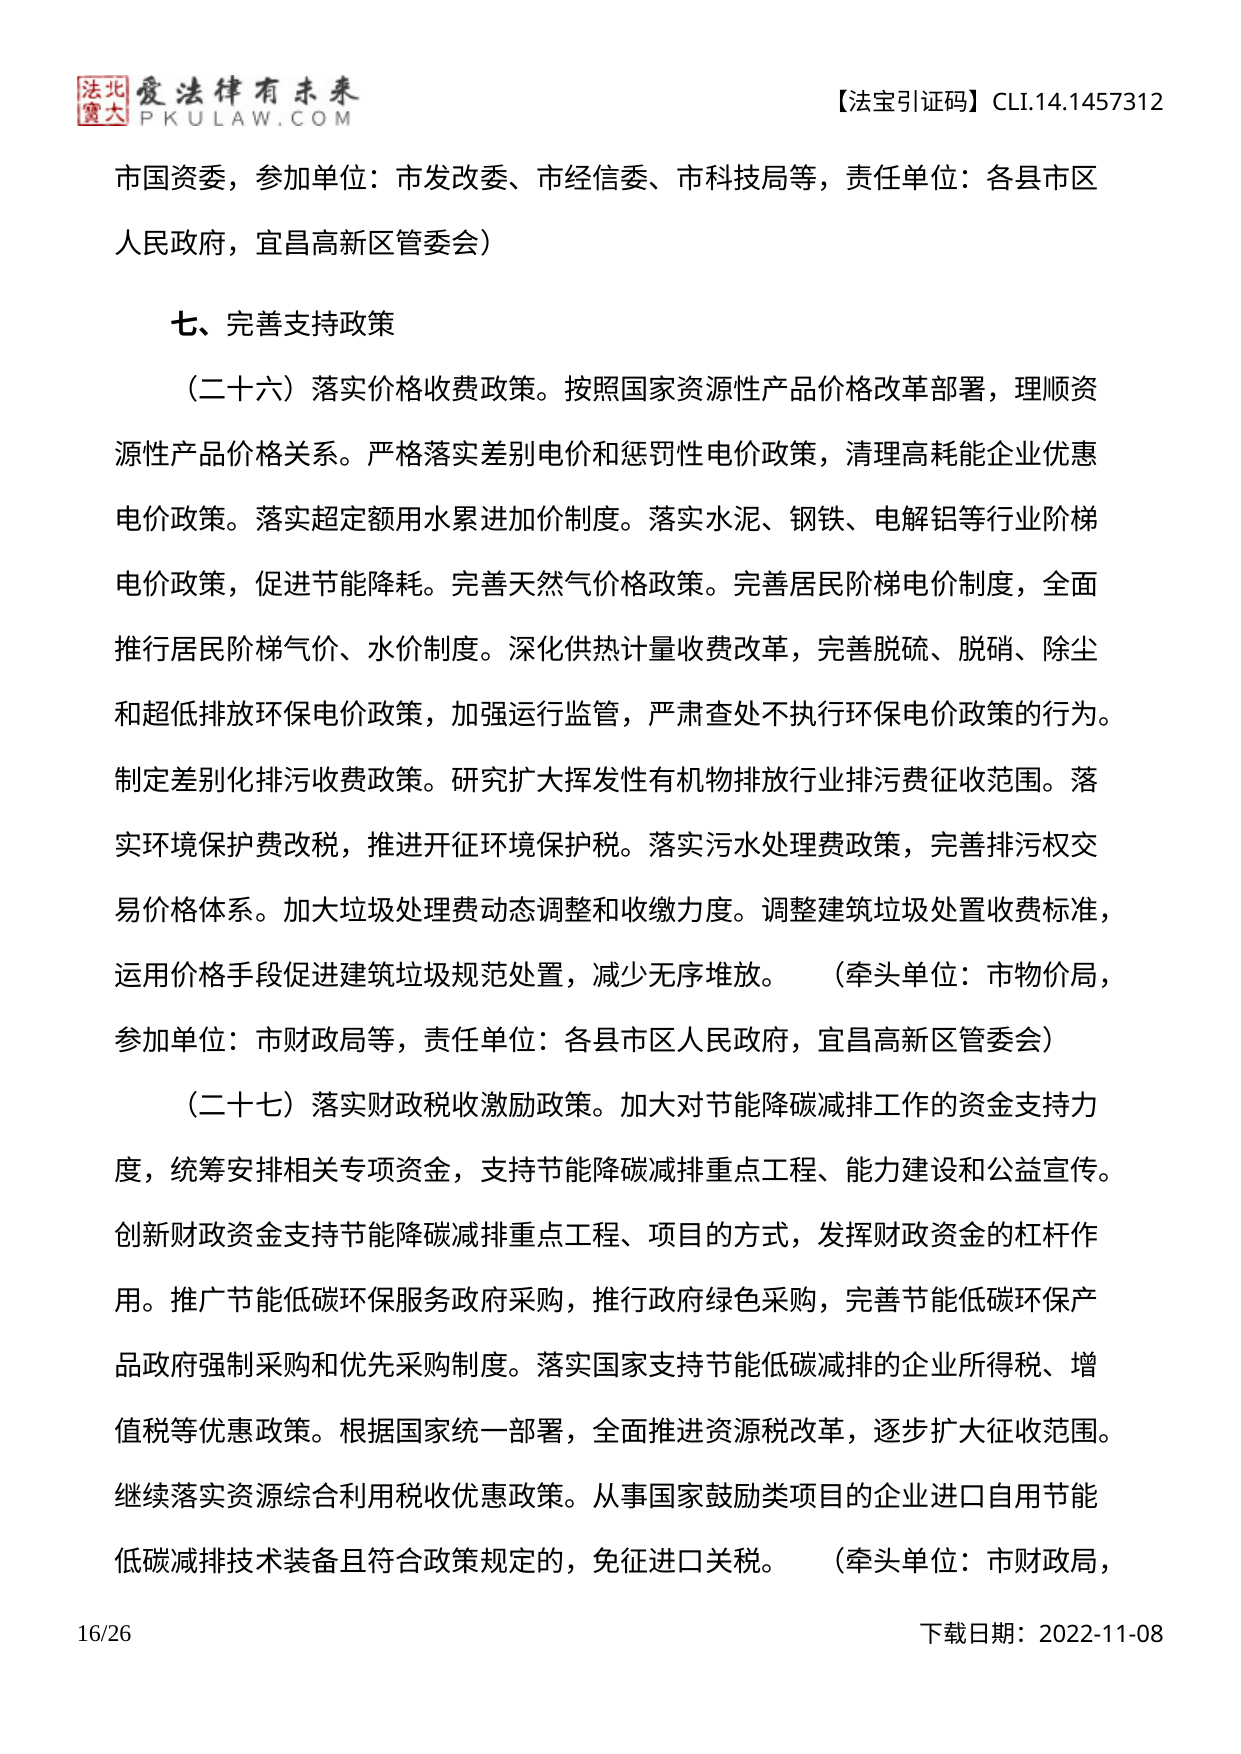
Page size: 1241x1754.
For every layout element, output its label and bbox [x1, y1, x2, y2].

picture [76, 75, 361, 126]
text [114, 156, 1126, 262]
text [114, 302, 1126, 1579]
